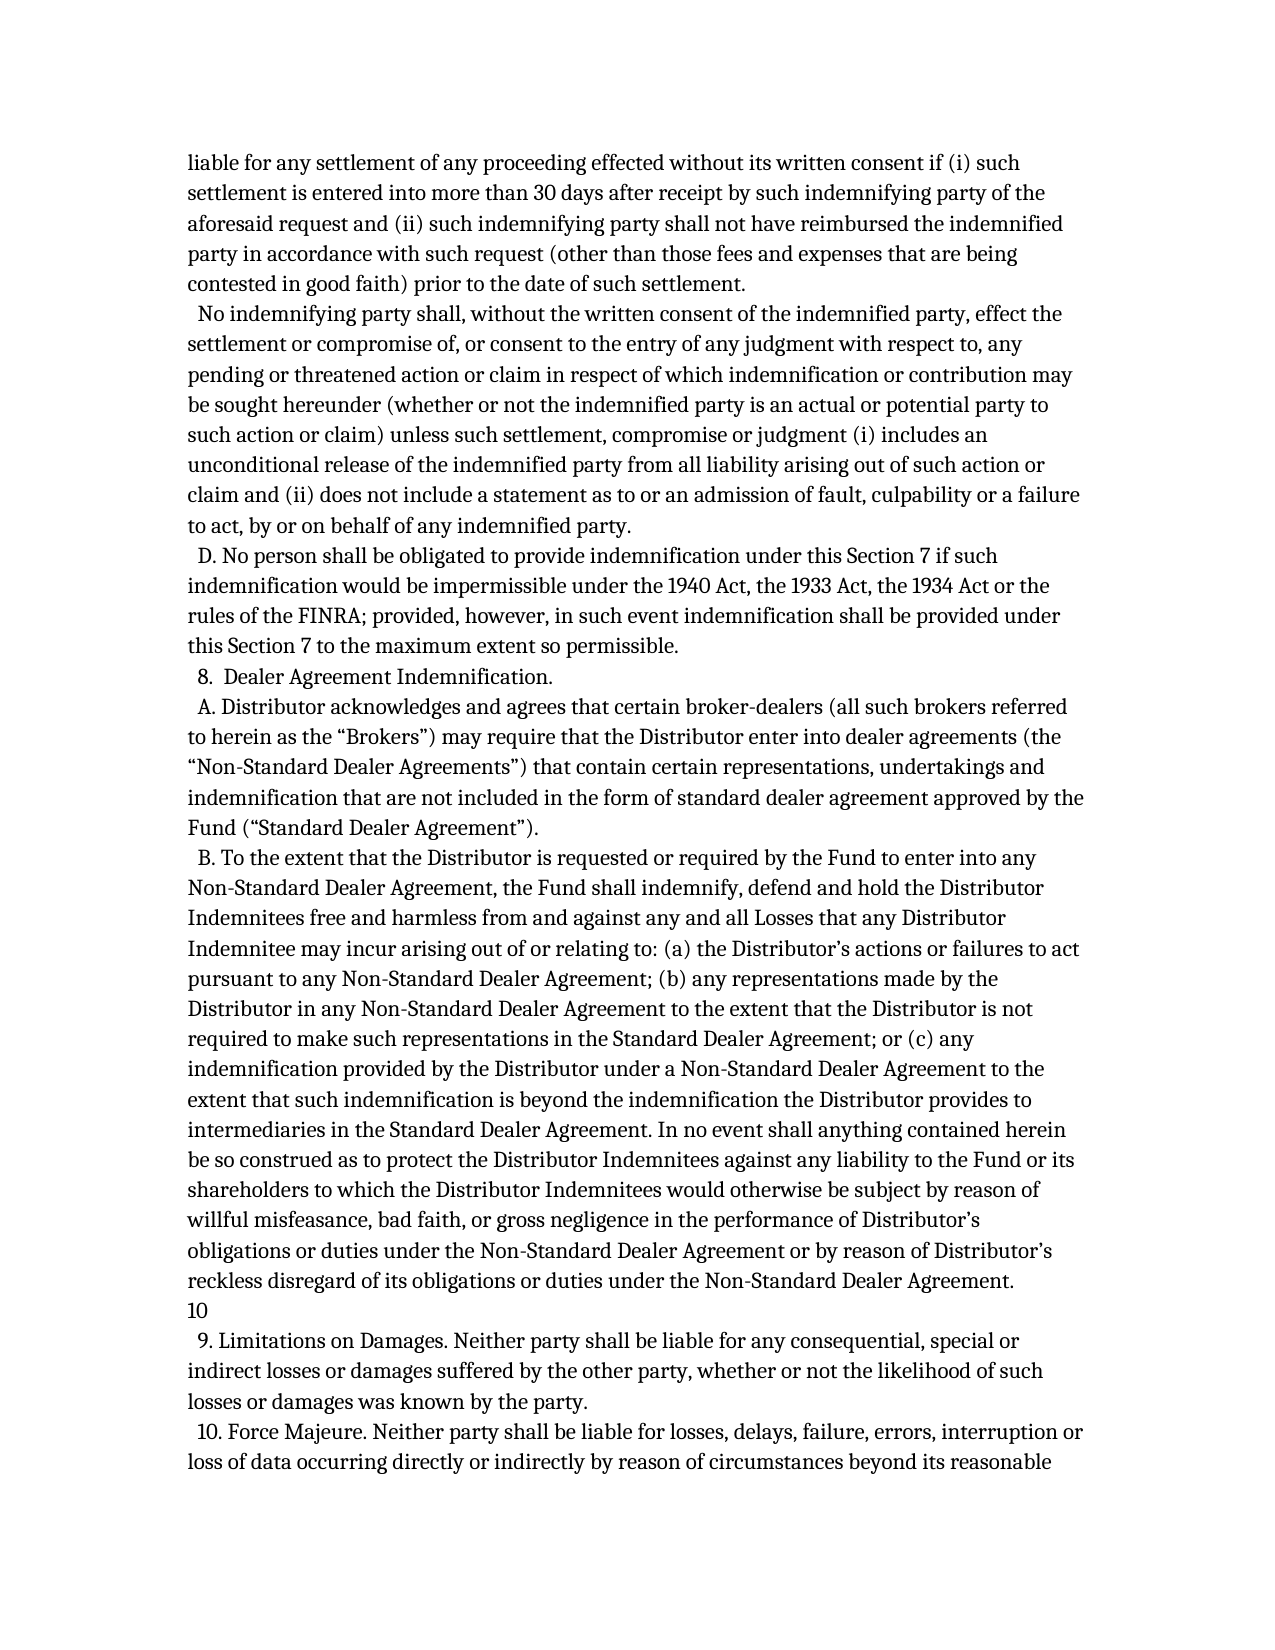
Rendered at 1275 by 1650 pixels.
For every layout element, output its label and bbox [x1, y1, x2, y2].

text [187, 150, 1087, 1475]
